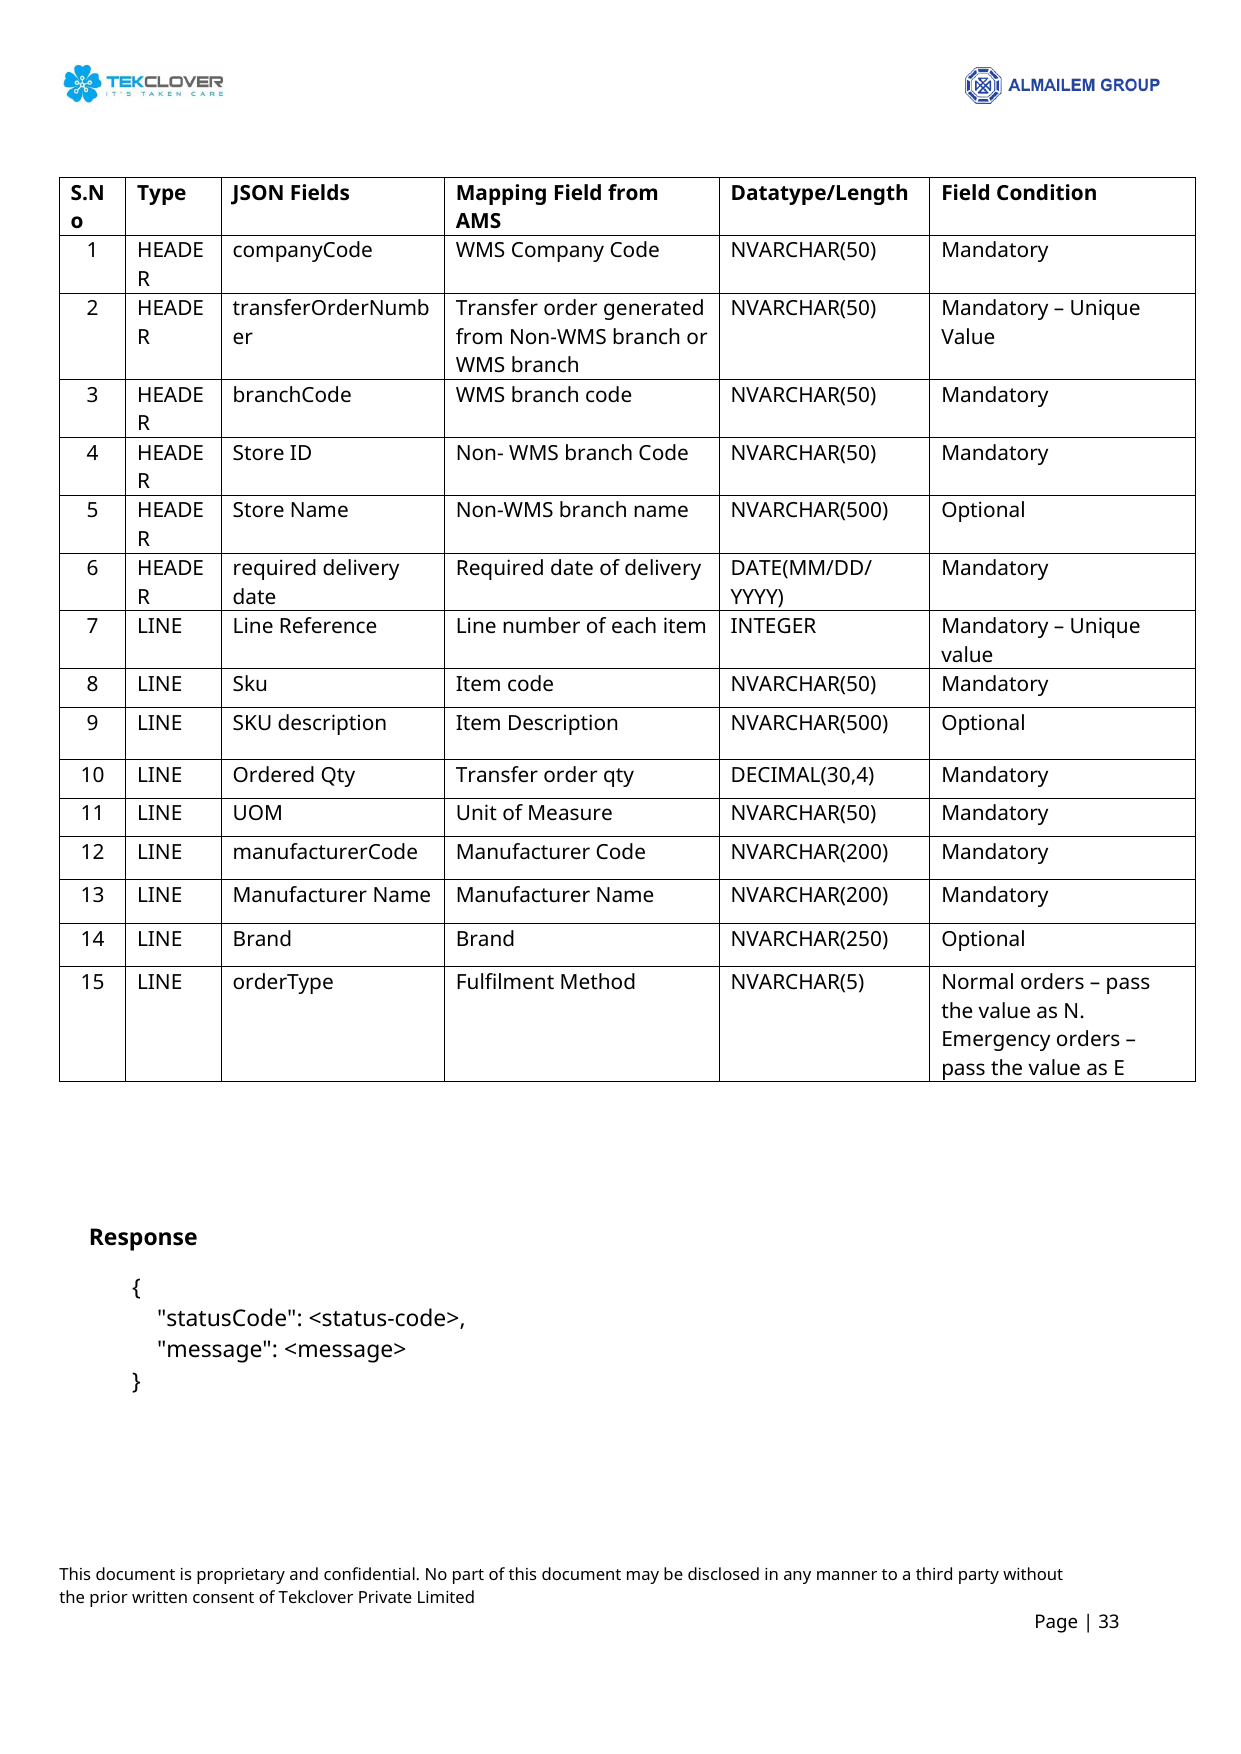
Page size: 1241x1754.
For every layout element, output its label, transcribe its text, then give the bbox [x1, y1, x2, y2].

table_cell 2 [60, 294, 125, 379]
table_cell LINE [126, 669, 221, 707]
table_header Datatype/Length [720, 178, 929, 234]
table_cell NVARCHAR(50) [720, 669, 929, 707]
table_cell Non- WMS branch Code [445, 438, 719, 494]
table_cell Mandatory [930, 554, 1195, 610]
table_header Type [126, 178, 221, 234]
table_cell Ordered Qty [222, 760, 444, 797]
table_cell 1 [60, 236, 125, 292]
table_cell Manufacturer Code [445, 837, 719, 879]
table_cell DATE(MM/DD/YYYY) [720, 554, 929, 610]
table_cell NVARCHAR(250) [720, 924, 929, 966]
table_cell companyCode [222, 236, 444, 292]
table_cell NVARCHAR(5) [720, 967, 929, 1081]
table_cell LINE [126, 708, 221, 759]
table_cell 11 [60, 799, 125, 836]
table_cell manufacturerCode [222, 837, 444, 879]
table_cell 3 [60, 380, 125, 437]
table_cell SKU description [222, 708, 444, 759]
table_cell LINE [126, 760, 221, 797]
table_cell Manufacturer Name [222, 880, 444, 923]
table_cell 15 [60, 967, 125, 1081]
table_cell LINE [126, 837, 221, 879]
table_header JSON Fields [222, 178, 444, 234]
table_cell Sku [222, 669, 444, 707]
table_cell 10 [60, 760, 125, 797]
text Response [89, 1221, 1167, 1252]
table_cell LINE [126, 880, 221, 923]
table_cell LINE [126, 799, 221, 836]
table_cell Mandatory [930, 837, 1195, 879]
table_cell Line number of each item [445, 611, 719, 668]
table_cell Mandatory – Unique value [930, 611, 1195, 668]
table_cell LINE [126, 967, 221, 1081]
table_cell NVARCHAR(50) [720, 799, 929, 836]
table_cell Line Reference [222, 611, 444, 668]
table_cell 5 [60, 496, 125, 552]
table_cell Brand [445, 924, 719, 966]
table_cell NVARCHAR(50) [720, 438, 929, 494]
table_cell Item Description [445, 708, 719, 759]
table_cell 6 [60, 554, 125, 610]
table_cell Manufacturer Name [445, 880, 719, 923]
table_cell branchCode [222, 380, 444, 437]
table_cell Item code [445, 669, 719, 707]
table_cell NVARCHAR(50) [720, 380, 929, 437]
table_cell NVARCHAR(200) [720, 880, 929, 923]
text { [132, 1272, 1167, 1302]
table_cell transferOrderNumber [222, 294, 444, 379]
table_cell 7 [60, 611, 125, 668]
table_cell 14 [60, 924, 125, 966]
text "statusCode": <status-code>, "message": <message> [157, 1302, 534, 1364]
table_cell Transfer order qty [445, 760, 719, 797]
table_cell Mandatory [930, 760, 1195, 797]
table_cell UOM [222, 799, 444, 836]
table_cell NVARCHAR(50) [720, 294, 929, 379]
table_cell NVARCHAR(50) [720, 236, 929, 292]
picture [961, 63, 1167, 107]
table_cell HEADER [126, 438, 221, 494]
table_cell Store ID [222, 438, 444, 494]
table_cell 4 [60, 438, 125, 494]
table_cell DECIMAL(30,4) [720, 760, 929, 797]
table_cell orderType [222, 967, 444, 1081]
table_header Mapping Field from AMS [445, 178, 719, 234]
table_cell HEADER [126, 236, 221, 292]
table_cell Fulfilment Method [445, 967, 719, 1081]
table_header Field Condition [930, 178, 1195, 234]
table_cell HEADER [126, 380, 221, 437]
table_cell Unit of Measure [445, 799, 719, 836]
table_cell Mandatory [930, 236, 1195, 292]
table_cell Normal orders – pass the value as N. Emergency orders – pass the value as E [930, 967, 1195, 1081]
text } [132, 1365, 1167, 1396]
table_cell WMS Company Code [445, 236, 719, 292]
table_cell Brand [222, 924, 444, 966]
table_cell Mandatory [930, 880, 1195, 923]
table_cell 13 [60, 880, 125, 923]
table_cell required delivery date [222, 554, 444, 610]
table_cell Mandatory – Unique Value [930, 294, 1195, 379]
table_cell Optional [930, 496, 1195, 552]
table_header S.No [60, 178, 125, 234]
table_cell 8 [60, 669, 125, 707]
table_cell Non-WMS branch name [445, 496, 719, 552]
table_cell Transfer order generated from Non-WMS branch or WMS branch [445, 294, 719, 379]
table_cell WMS branch code [445, 380, 719, 437]
table_cell INTEGER [720, 611, 929, 668]
table_cell Store Name [222, 496, 444, 552]
table_cell NVARCHAR(200) [720, 837, 929, 879]
table_cell HEADER [126, 294, 221, 379]
table_cell 9 [60, 708, 125, 759]
table_cell 12 [60, 837, 125, 879]
table_cell NVARCHAR(500) [720, 708, 929, 759]
table_cell Optional [930, 708, 1195, 759]
table_cell NVARCHAR(500) [720, 496, 929, 552]
table_cell Mandatory [930, 799, 1195, 836]
table_cell LINE [126, 611, 221, 668]
table_cell Required date of delivery [445, 554, 719, 610]
table_cell LINE [126, 924, 221, 966]
table_cell Mandatory [930, 669, 1195, 707]
table_cell HEADER [126, 554, 221, 610]
table_cell Mandatory [930, 438, 1195, 494]
table_cell HEADER [126, 496, 221, 552]
table_cell Mandatory [930, 380, 1195, 437]
table_cell Optional [930, 924, 1195, 966]
